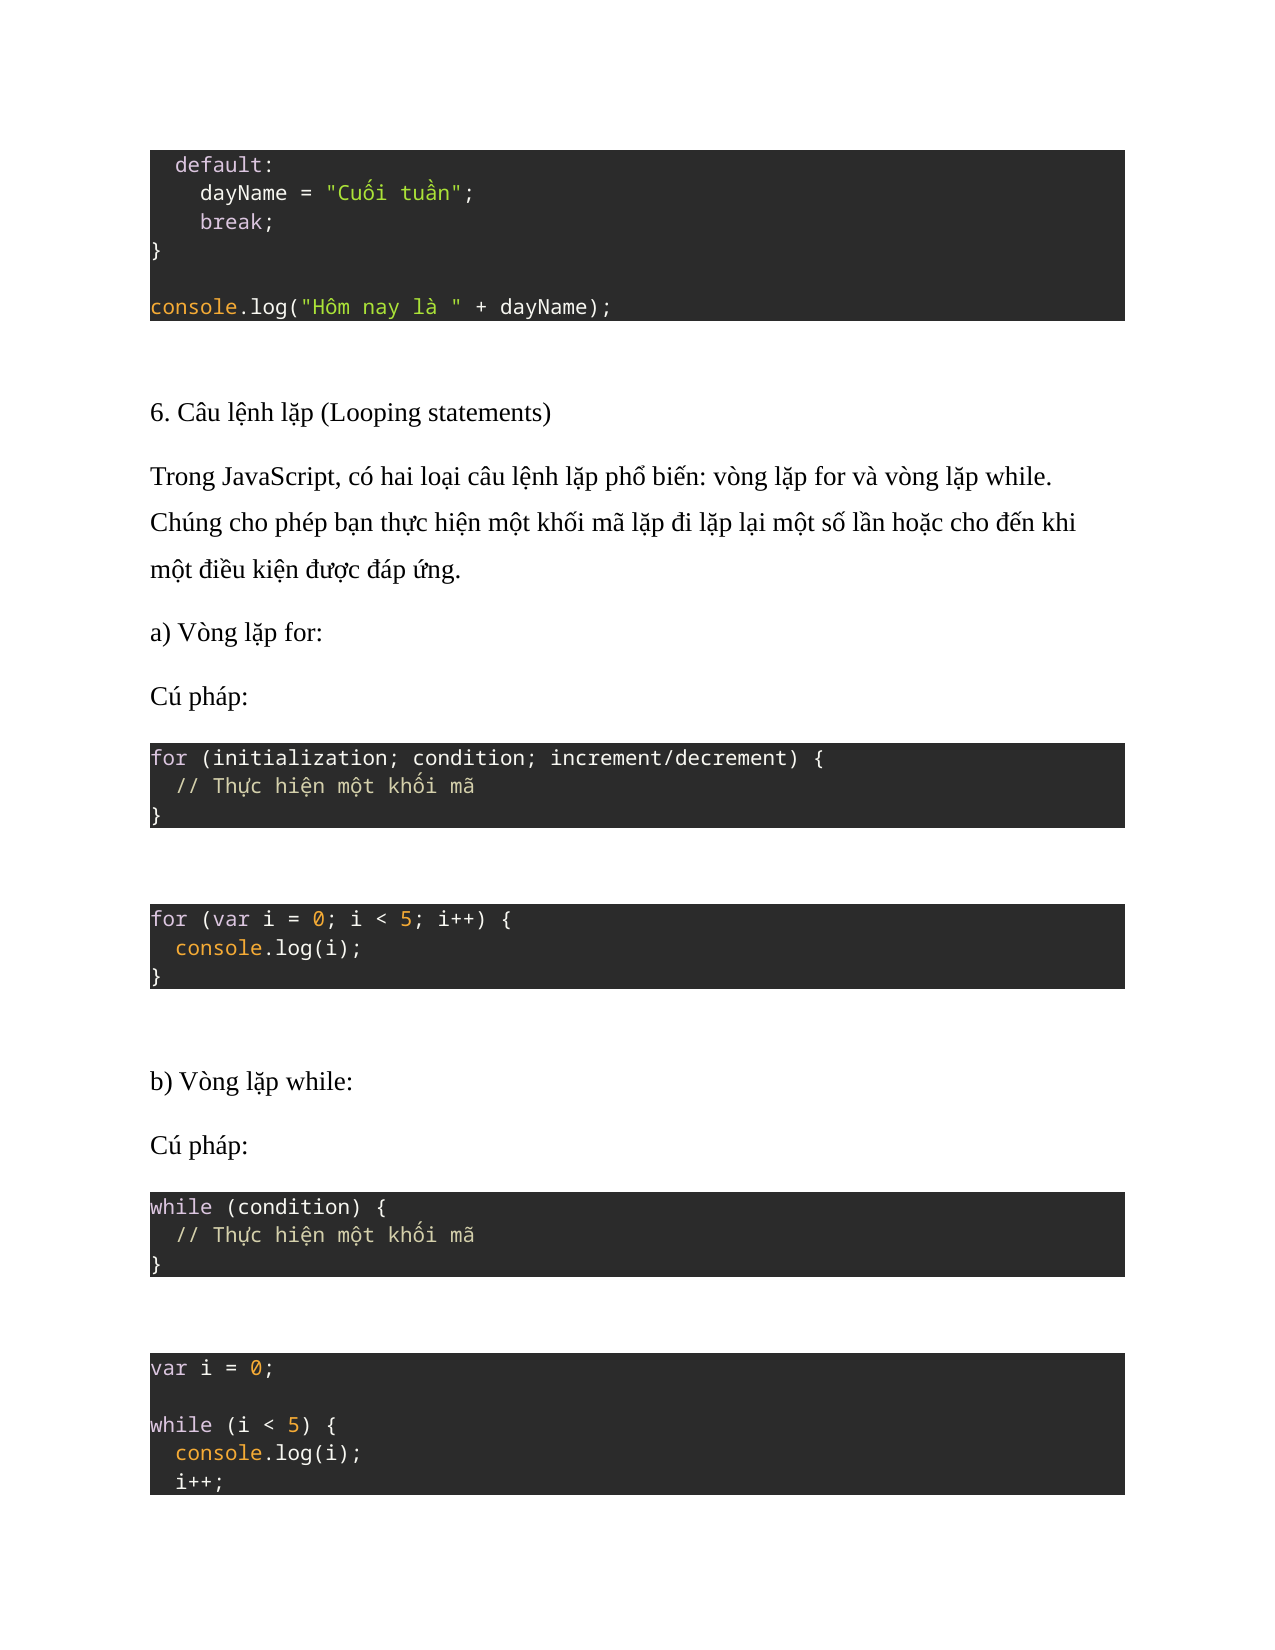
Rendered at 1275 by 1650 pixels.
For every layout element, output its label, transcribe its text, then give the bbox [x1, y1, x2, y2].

text } [150, 1249, 1125, 1277]
text var i = 0; [150, 1353, 1125, 1382]
text Trong JavaScript, có hai loại câu lệnh lặp phổ biến: vòng lặp for và vòng lặp while. Chúng cho phép bạn thực hiện một khối mã lặp đi lặp lại một số lần hoặc cho đến khi một điều kiện được đáp ứng. [150, 460, 1125, 584]
text console.log(i); [150, 933, 1125, 961]
text for (var i = 0; i < 5; i++) { [150, 904, 1125, 933]
text Cú pháp: [150, 1129, 1125, 1160]
text default: [150, 150, 1125, 178]
text } [150, 800, 1125, 828]
text 6. Câu lệnh lặp (Looping statements) [150, 396, 1125, 428]
text for (initialization; condition; increment/decrement) { [150, 743, 1125, 772]
text } [150, 961, 1125, 989]
text while (condition) { [150, 1192, 1125, 1221]
text a) Vòng lặp for: [150, 616, 1125, 648]
text // Thực hiện một khối mã [150, 1221, 1125, 1249]
text dayName = "Cuối tuần"; [150, 178, 1125, 207]
text i++; [150, 1467, 1125, 1495]
text } [150, 235, 1125, 264]
text console.log(i); [150, 1438, 1125, 1467]
text // Thực hiện một khối mã [150, 772, 1125, 800]
text Cú pháp: [150, 680, 1125, 711]
text console.log("Hôm nay là " + dayName); [150, 292, 1125, 321]
text while (i < 5) { [150, 1410, 1125, 1438]
text break; [150, 207, 1125, 235]
text b) Vòng lặp while: [150, 1065, 1125, 1097]
